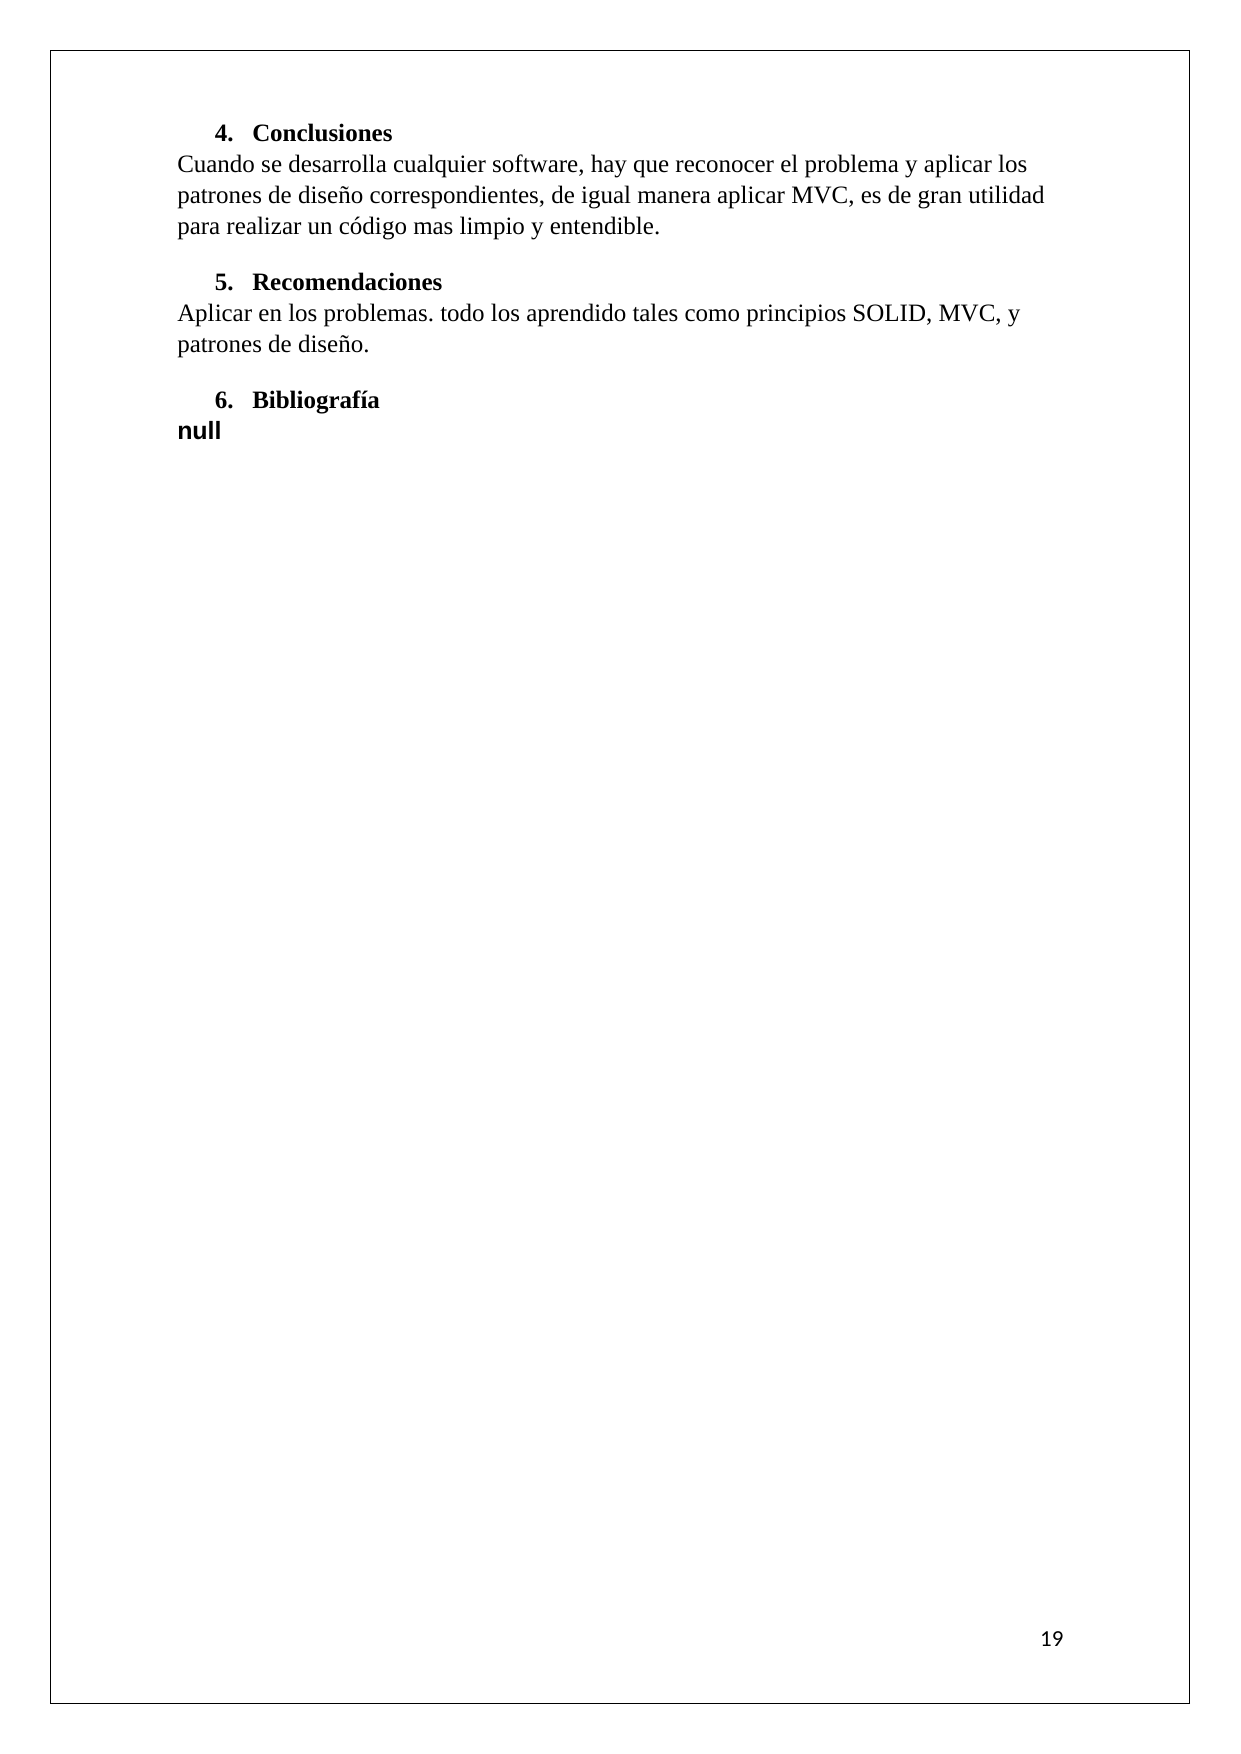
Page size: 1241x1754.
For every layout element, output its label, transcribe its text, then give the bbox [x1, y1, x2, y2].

text null [177, 416, 1063, 445]
text Cuando se desarrolla cualquier software, hay que reconocer el problema y aplicar los patrones de diseño correspondientes, de igual manera aplicar MVC, es de gran utilidad para realizar un código mas limpio y entendible. [177, 149, 1063, 240]
subtitle Conclusiones [214, 118, 1063, 147]
text Aplicar en los problemas. todo los aprendido tales como principios SOLID, MVC, y patrones de diseño. [177, 298, 1063, 358]
subtitle Bibliografía [214, 385, 1063, 414]
subtitle Recomendaciones [214, 267, 1063, 296]
